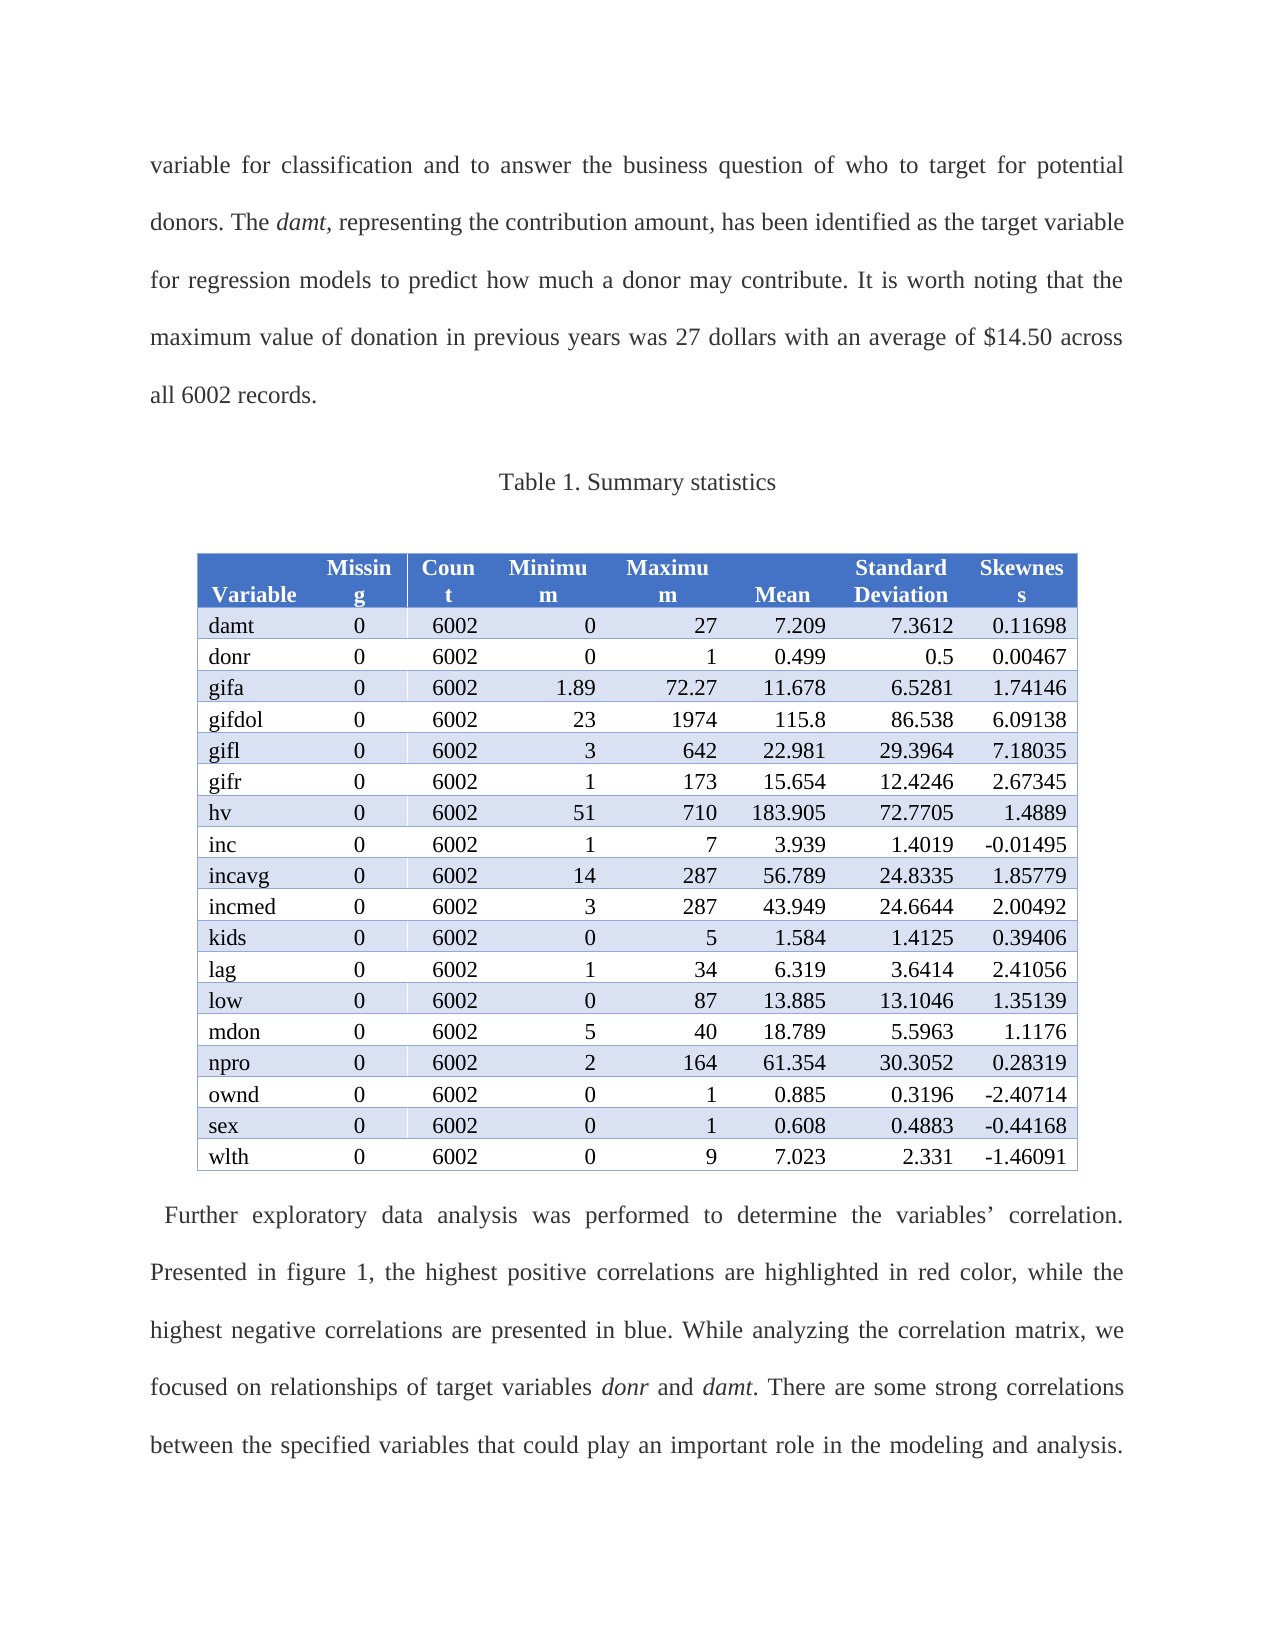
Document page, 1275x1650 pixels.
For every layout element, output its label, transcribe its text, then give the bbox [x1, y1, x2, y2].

table_cell 7.18035 [965, 733, 1077, 763]
table_cell 1.89 [489, 671, 607, 701]
table_cell 30.3052 [837, 1046, 965, 1076]
table_cell 2.00492 [965, 889, 1077, 919]
table_cell 1 [489, 764, 607, 794]
table_cell 0 [489, 608, 607, 638]
table_cell 51 [489, 796, 607, 826]
table_cell 6.09138 [965, 702, 1077, 732]
text Table 1. Summary statistics [150, 467, 1125, 495]
table_cell ownd [198, 1077, 311, 1107]
table_cell 6002 [408, 1014, 489, 1044]
table_cell 1.85779 [965, 858, 1077, 888]
table_cell 0.00467 [965, 639, 1077, 669]
table_cell 9 [607, 1139, 728, 1169]
table_cell 13.1046 [837, 983, 965, 1013]
table_cell 173 [607, 764, 728, 794]
table_cell 0 [311, 1139, 407, 1169]
table_cell 0.4883 [837, 1108, 965, 1138]
table_cell 22.981 [728, 733, 837, 763]
table_header Mean [728, 554, 837, 607]
table_cell 2.41056 [965, 952, 1077, 982]
table_cell incavg [198, 858, 311, 888]
table_cell 6002 [408, 1108, 489, 1138]
table_cell 0 [311, 889, 407, 919]
table_cell 0 [311, 608, 407, 638]
table_cell 0 [311, 639, 407, 669]
table_cell 1 [607, 639, 728, 669]
table_cell hv [198, 796, 311, 826]
table_cell 6002 [408, 858, 489, 888]
table_cell 61.354 [728, 1046, 837, 1076]
table_header Maximum [607, 554, 728, 607]
table_cell 2.331 [837, 1139, 965, 1169]
table_cell 0 [311, 764, 407, 794]
table_cell 6.319 [728, 952, 837, 982]
table_cell 0 [489, 1077, 607, 1107]
table_cell 3 [489, 733, 607, 763]
table_cell 1.4019 [837, 827, 965, 857]
table_cell 15.654 [728, 764, 837, 794]
table_cell 5.5963 [837, 1014, 965, 1044]
table_cell lag [198, 952, 311, 982]
table_cell 6002 [408, 827, 489, 857]
table_cell 23 [489, 702, 607, 732]
table_cell 1974 [607, 702, 728, 732]
table_cell 710 [607, 796, 728, 826]
table_cell -0.01495 [965, 827, 1077, 857]
table_cell 0 [311, 1077, 407, 1107]
table_cell 0 [311, 702, 407, 732]
table_cell 1.35139 [965, 983, 1077, 1013]
table_cell 87 [607, 983, 728, 1013]
table_cell 287 [607, 889, 728, 919]
table_cell 0 [311, 1046, 407, 1076]
table_cell 1.4889 [965, 796, 1077, 826]
table_cell 18.789 [728, 1014, 837, 1044]
table_cell gifa [198, 671, 311, 701]
table_cell 24.6644 [837, 889, 965, 919]
table_cell gifr [198, 764, 311, 794]
table_cell 7.023 [728, 1139, 837, 1169]
table_cell 7.3612 [837, 608, 965, 638]
table_cell -2.40714 [965, 1077, 1077, 1107]
table_cell npro [198, 1046, 311, 1076]
table_cell 0.11698 [965, 608, 1077, 638]
table_cell damt [198, 608, 311, 638]
table_cell 72.27 [607, 671, 728, 701]
table_cell 0.3196 [837, 1077, 965, 1107]
table_cell 0 [311, 1108, 407, 1138]
table_cell 6002 [408, 796, 489, 826]
table_cell gifl [198, 733, 311, 763]
table_cell 6002 [408, 671, 489, 701]
table_cell 3.6414 [837, 952, 965, 982]
table_cell 29.3964 [837, 733, 965, 763]
table_cell 72.7705 [837, 796, 965, 826]
table_cell 3.939 [728, 827, 837, 857]
table_cell 0 [311, 733, 407, 763]
table_cell 0 [489, 1108, 607, 1138]
table_cell 2 [489, 1046, 607, 1076]
table_cell -1.46091 [965, 1139, 1077, 1169]
table_cell 6002 [408, 921, 489, 951]
table_cell 1 [607, 1077, 728, 1107]
table_cell 34 [607, 952, 728, 982]
table_cell 6002 [408, 952, 489, 982]
table_cell 5 [607, 921, 728, 951]
table_cell sex [198, 1108, 311, 1138]
table_cell 6002 [408, 702, 489, 732]
table_cell 1 [607, 1108, 728, 1138]
table_cell inc [198, 827, 311, 857]
table_cell 0 [311, 827, 407, 857]
table_cell 0.39406 [965, 921, 1077, 951]
table_cell 2.67345 [965, 764, 1077, 794]
table_cell 0.499 [728, 639, 837, 669]
table_cell 0 [311, 983, 407, 1013]
table_cell 6002 [408, 889, 489, 919]
table_cell 13.885 [728, 983, 837, 1013]
table_cell 0 [311, 921, 407, 951]
table_cell 24.8335 [837, 858, 965, 888]
table_cell 287 [607, 858, 728, 888]
table_cell low [198, 983, 311, 1013]
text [150, 1200, 1125, 1458]
table_cell 0.608 [728, 1108, 837, 1138]
table_cell 1.4125 [837, 921, 965, 951]
table_header Variable [198, 554, 311, 607]
table_cell 0.5 [837, 639, 965, 669]
table_cell 1.74146 [965, 671, 1077, 701]
table_cell 1.1176 [965, 1014, 1077, 1044]
table_cell 0 [489, 921, 607, 951]
table_cell 0 [489, 639, 607, 669]
table_cell 6002 [408, 1139, 489, 1169]
table_cell 27 [607, 608, 728, 638]
table_cell 14 [489, 858, 607, 888]
table_cell 115.8 [728, 702, 837, 732]
table_cell 0.885 [728, 1077, 837, 1107]
table_cell 5 [489, 1014, 607, 1044]
table_cell 183.905 [728, 796, 837, 826]
table_cell 7.209 [728, 608, 837, 638]
table_cell 0 [311, 796, 407, 826]
table_cell 0 [311, 952, 407, 982]
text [150, 150, 1125, 409]
table_header Standard Deviation [837, 554, 965, 607]
table_cell gifdol [198, 702, 311, 732]
table_cell 40 [607, 1014, 728, 1044]
table_header Missing [311, 554, 407, 607]
table_cell 0 [311, 671, 407, 701]
table_cell 1 [489, 827, 607, 857]
table_cell 1.584 [728, 921, 837, 951]
table_cell 0 [489, 1139, 607, 1169]
table_cell 0.28319 [965, 1046, 1077, 1076]
table_cell incmed [198, 889, 311, 919]
table_cell 7 [607, 827, 728, 857]
table_cell 0 [489, 983, 607, 1013]
table_cell 0 [311, 1014, 407, 1044]
table_cell 6002 [408, 733, 489, 763]
table_cell 6002 [408, 639, 489, 669]
table_cell 6002 [408, 764, 489, 794]
table_cell donr [198, 639, 311, 669]
table_cell 6002 [408, 983, 489, 1013]
table_cell 642 [607, 733, 728, 763]
table_cell 11.678 [728, 671, 837, 701]
table_cell 56.789 [728, 858, 837, 888]
table_cell 6.5281 [837, 671, 965, 701]
table_cell 6002 [408, 1077, 489, 1107]
table_cell 6002 [408, 608, 489, 638]
table_cell 164 [607, 1046, 728, 1076]
table_cell -0.44168 [965, 1108, 1077, 1138]
table_header Skewness [965, 554, 1077, 607]
table_cell 6002 [408, 1046, 489, 1076]
table_cell 86.538 [837, 702, 965, 732]
table_cell 12.4246 [837, 764, 965, 794]
table_header Minimum [489, 554, 607, 607]
table_cell 1 [489, 952, 607, 982]
table_cell 43.949 [728, 889, 837, 919]
table_cell 3 [489, 889, 607, 919]
table_header Count [408, 554, 489, 607]
table_cell 0 [311, 858, 407, 888]
table_cell kids [198, 921, 311, 951]
table_cell wlth [198, 1139, 311, 1169]
table_cell mdon [198, 1014, 311, 1044]
